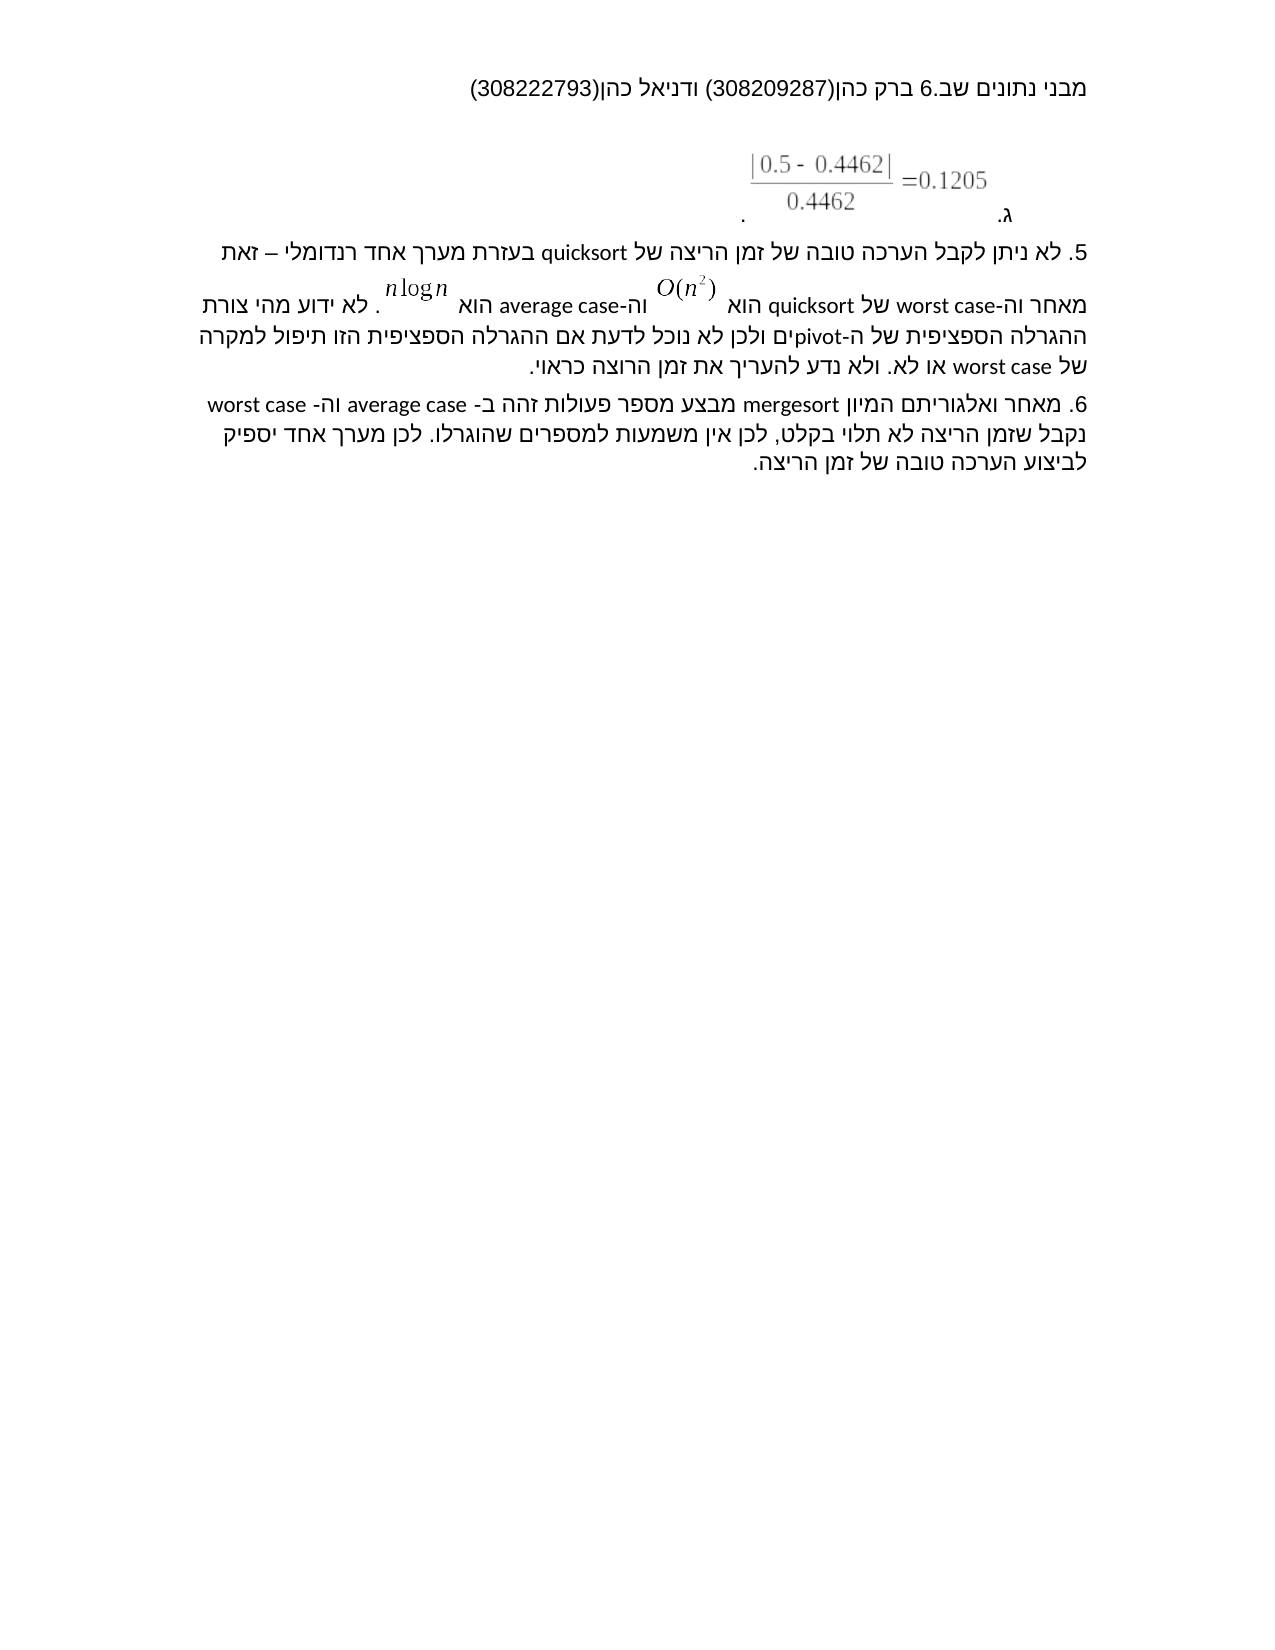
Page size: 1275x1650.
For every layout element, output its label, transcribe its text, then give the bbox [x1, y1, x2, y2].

text 5. לא ניתן לקבל הערכה טובה של זמן הריצה של quicksort בעזרת מערך אחד רנדומלי – זאת מאחר וה-worst case של quicksort הוא וה-average case הוא . לא ידוע מהי צורת ההגרלה הספציפית של ה-pivotים ולכן לא נוכל לדעת אם ההגרלה הספציפית הזו תיפול למקרה של worst case או לא. ולא נדע להעריך את זמן הרוצה כראוי. [187, 238, 1087, 380]
text ג. . [187, 150, 1087, 228]
text 6. מאחר ואלגוריתם המיון mergesort מבצע מספר פעולות זהה ב- average case וה- worst case נקבל שזמן הריצה לא תלוי בקלט, לכן אין משמעות למספרים שהוגרלו. לכן מערך אחד יספיק לביצוע הערכה טובה של זמן הריצה. [187, 390, 1087, 475]
